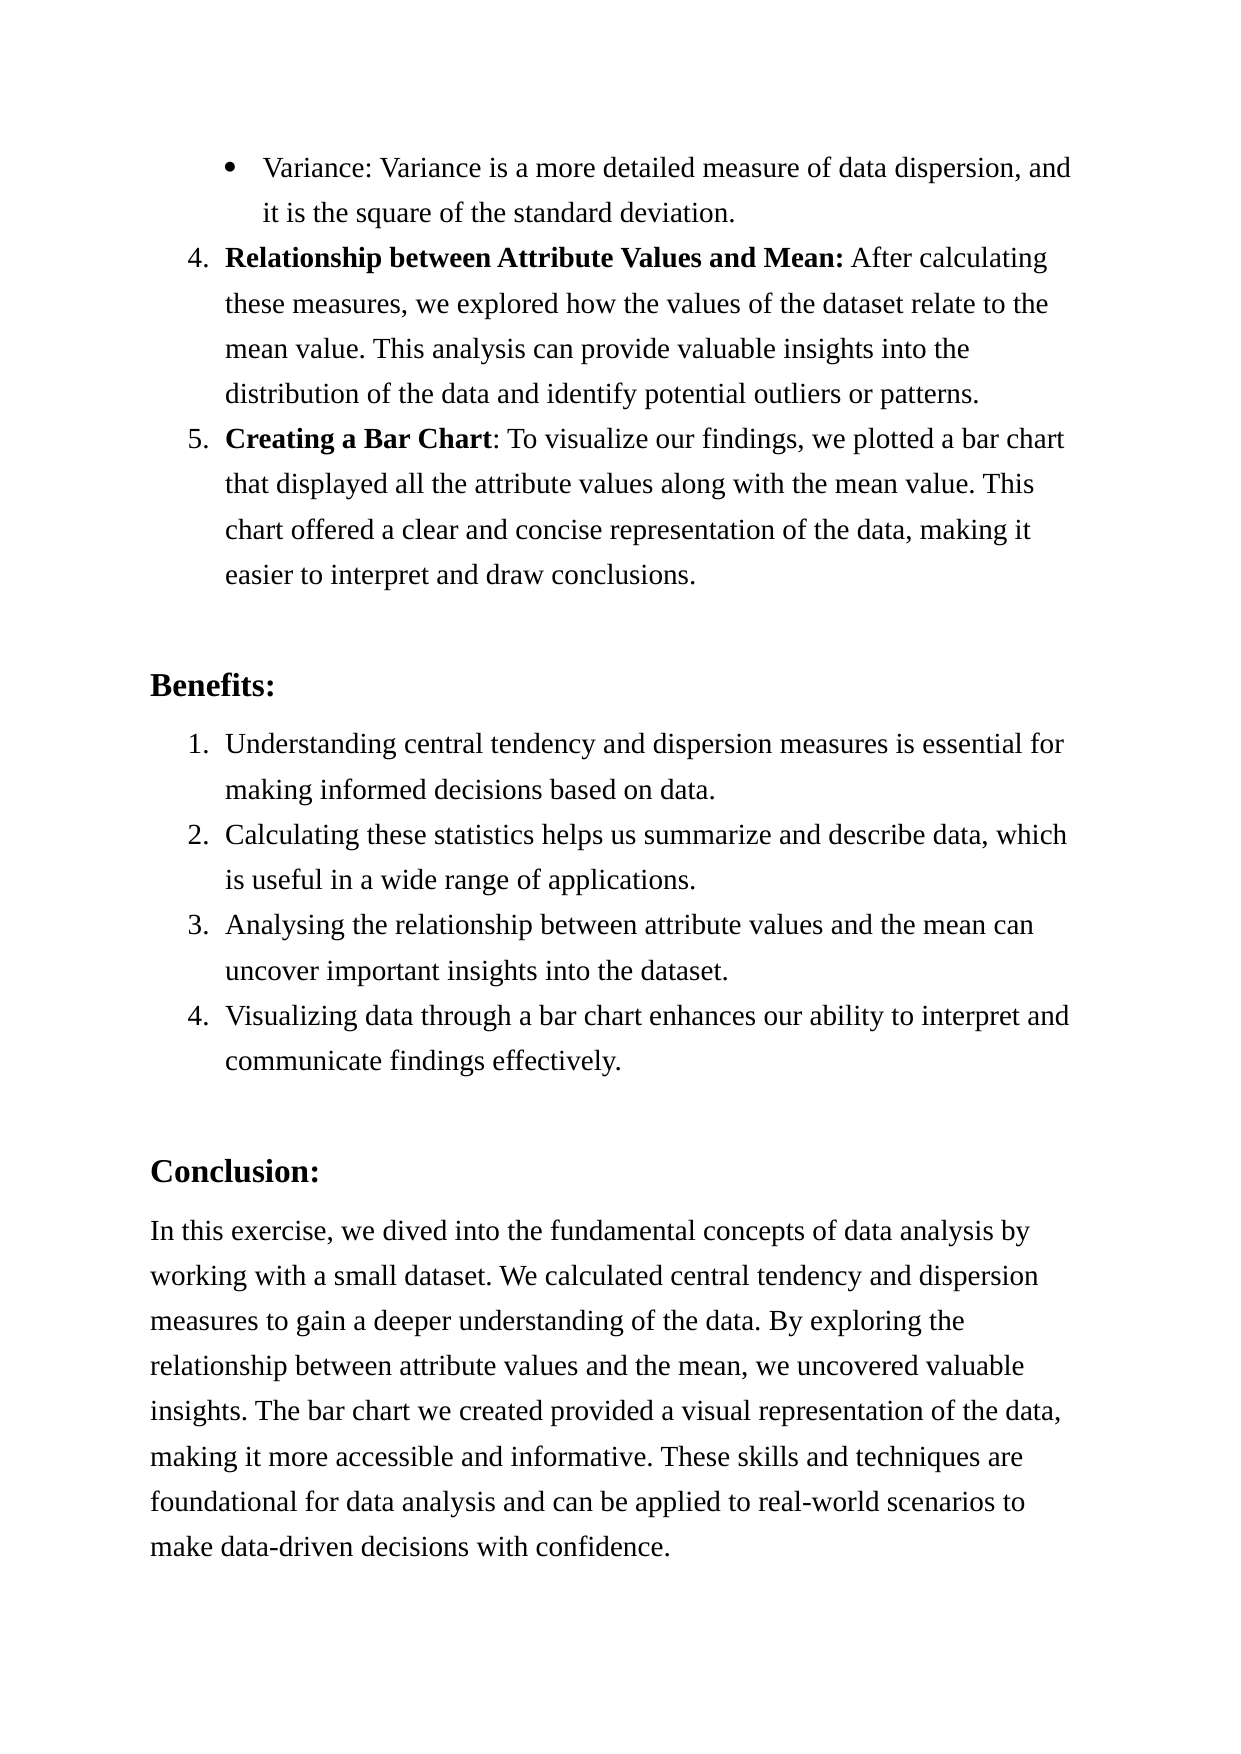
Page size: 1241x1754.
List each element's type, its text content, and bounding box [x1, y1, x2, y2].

text In this exercise, we dived into the fundamental concepts of data analysis by working with a small dataset. We calculated central tendency and dispersion measures to gain a deeper understanding of the data. By exploring the relationship between attribute values and the mean, we uncovered valuable insights. The bar chart we created provided a visual representation of the data, making it more accessible and informative. These skills and techniques are foundational for data analysis and can be applied to real-world scenarios to make data-driven decisions with confidence. [150, 1213, 1090, 1563]
text Benefits: [150, 666, 1090, 704]
list Creating a Bar Chart: To visualize our findings, we plotted a bar chart that displayed all the attribute values along with the mean value. This chart offered a clear and concise representation of the data, making it easier to interpret and draw conclusions. [187, 421, 1090, 591]
list Understanding central tendency and dispersion measures is essential for making informed decisions based on data. [187, 727, 1090, 805]
list Calculating these statistics helps us summarize and describe data, which is useful in a wide range of applications. [187, 817, 1090, 896]
list Visualizing data through a bar chart enhances our ability to interpret and communicate findings effectively. [187, 998, 1090, 1077]
list Analysing the relationship between attribute values and the mean can uncover important insights into the dataset. [187, 907, 1090, 986]
list Variance: Variance is a more detailed measure of data dispersion, and it is the square of the standard deviation. [225, 150, 1090, 229]
list Relationship between Attribute Values and Mean: After calculating these measures, we explored how the values of the dataset relate to the mean value. This analysis can provide valuable insights into the distribution of the data and identify potential outliers or patterns. [187, 241, 1090, 410]
text Conclusion: [150, 1152, 1090, 1190]
